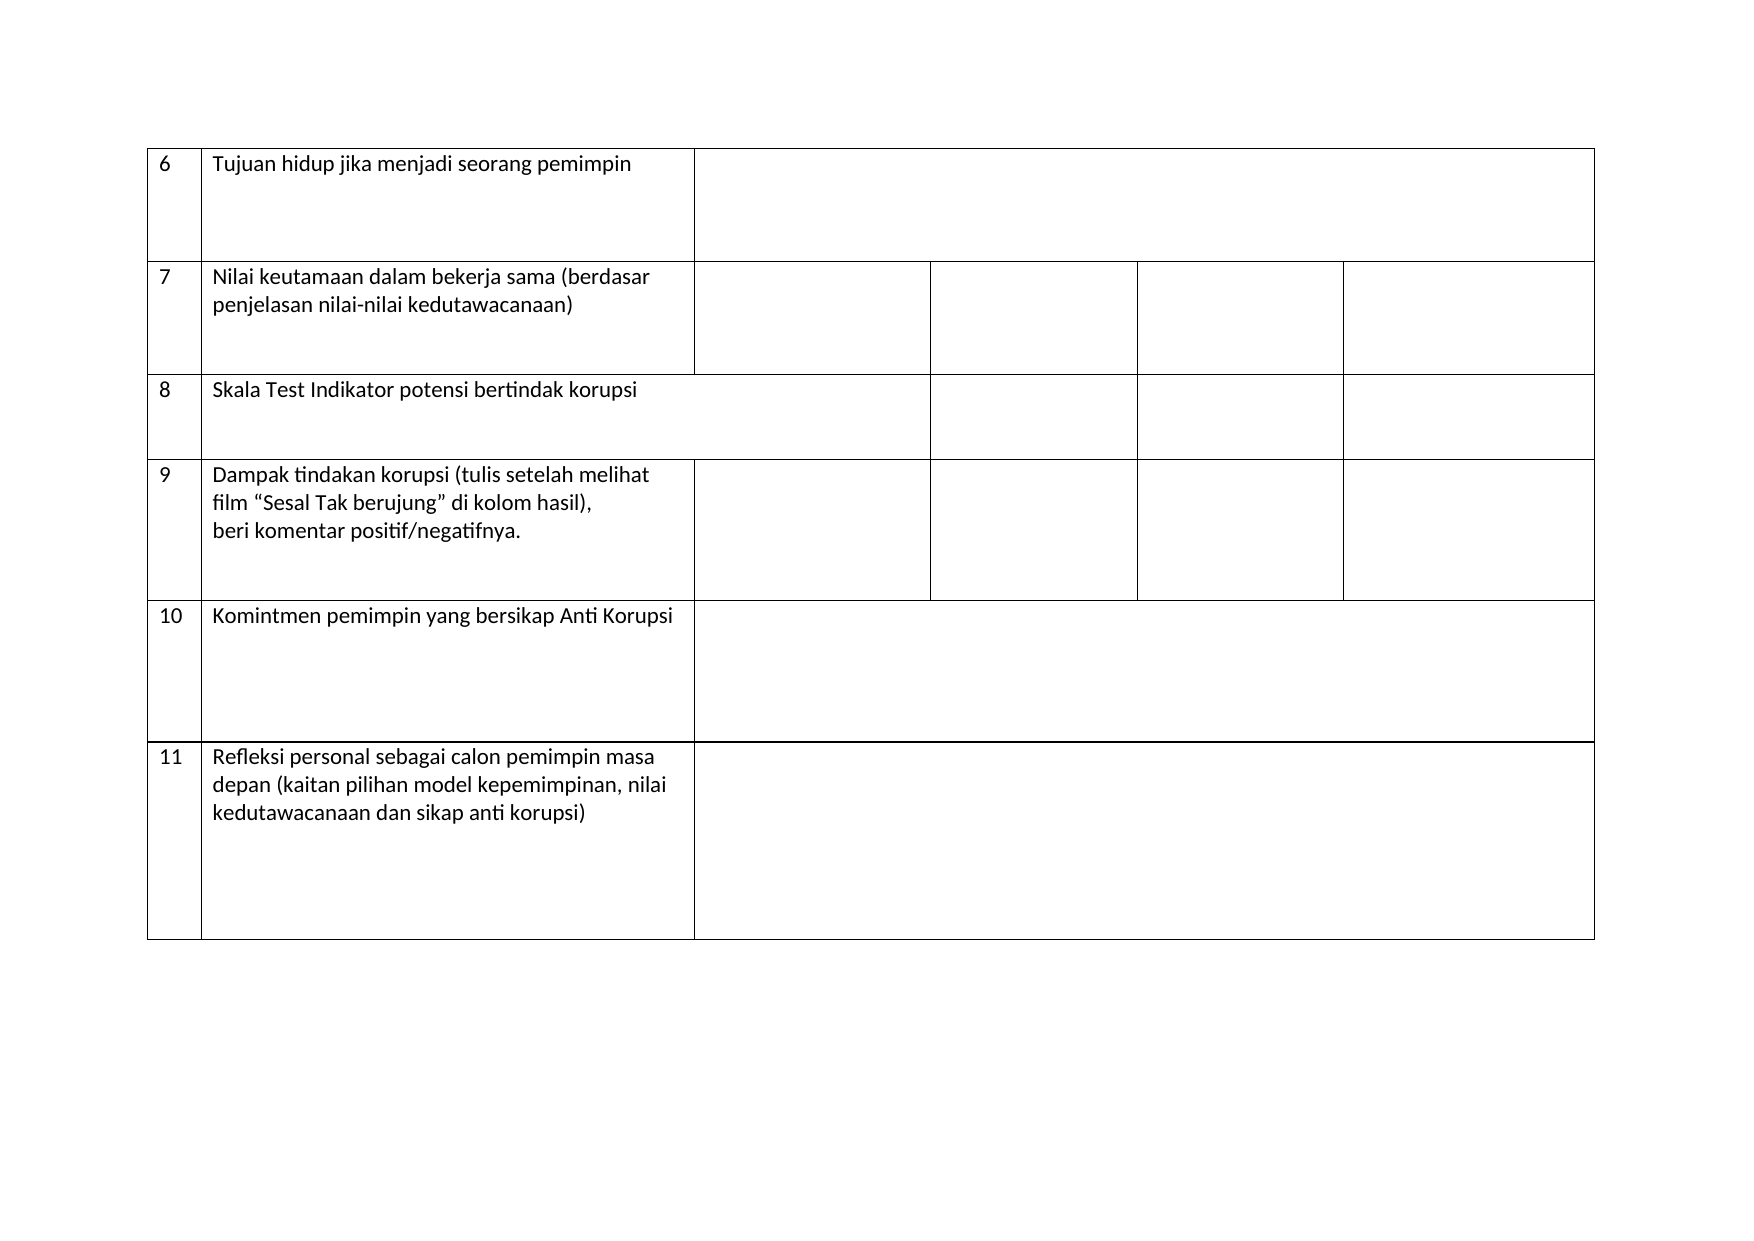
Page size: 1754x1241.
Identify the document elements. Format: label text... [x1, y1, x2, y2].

table_cell Nilai keutamaan dalam bekerja sama (berdasar penjelasan nilai-nilai kedutawacanaan) [202, 262, 694, 374]
table_cell [1344, 262, 1594, 374]
table_cell [931, 460, 1137, 600]
table_cell 6 [148, 149, 201, 261]
table_cell 11 [148, 743, 201, 938]
table_cell [695, 262, 930, 374]
table_cell [1344, 375, 1594, 459]
table_cell [1138, 460, 1343, 600]
table_cell 7 [148, 262, 201, 374]
table_cell Dampak tindakan korupsi (tulis setelah melihat film “Sesal Tak berujung” di kolom hasil), beri komentar positif/negatifnya. [202, 460, 694, 600]
table_cell Tujuan hidup jika menjadi seorang pemimpin [202, 149, 694, 261]
table_cell [695, 149, 1594, 261]
table_cell Skala Test Indikator potensi bertindak korupsi [202, 375, 930, 459]
table_cell [695, 743, 1594, 938]
table_cell [1138, 375, 1343, 459]
table_cell [695, 601, 1594, 741]
table_cell [931, 375, 1137, 459]
table_cell Refleksi personal sebagai calon pemimpin masa depan (kaitan pilihan model kepemimpinan, nilai kedutawacanaan dan sikap anti korupsi) [202, 743, 694, 938]
table_cell [1344, 460, 1594, 600]
table_cell Komintmen pemimpin yang bersikap Anti Korupsi [202, 601, 694, 741]
table_cell [931, 262, 1137, 374]
table_cell [1138, 262, 1343, 374]
table_cell 9 [148, 460, 201, 600]
table_cell [695, 460, 930, 600]
table_cell 8 [148, 375, 201, 459]
table_cell 10 [148, 601, 201, 741]
